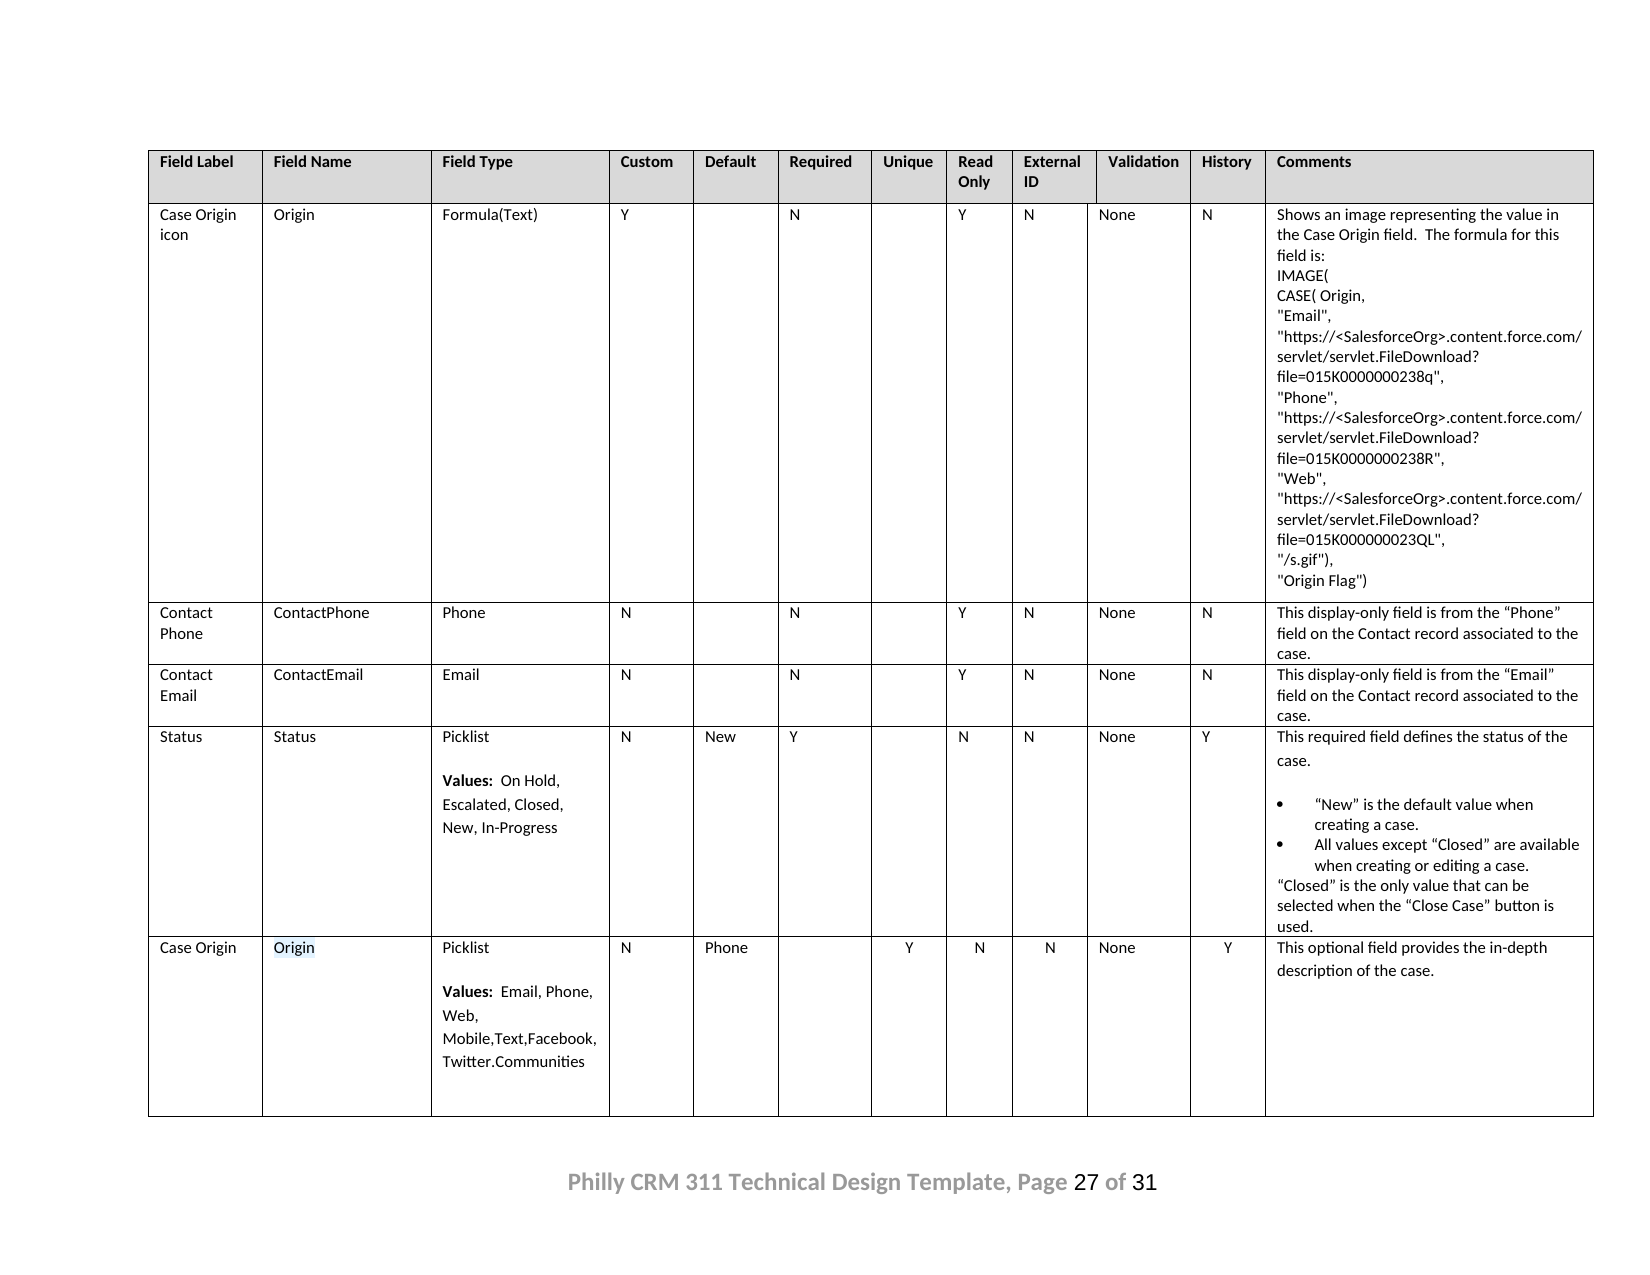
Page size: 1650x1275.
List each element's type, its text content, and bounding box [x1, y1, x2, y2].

table_header History [1191, 151, 1265, 203]
table_cell N [1013, 665, 1087, 726]
table_cell N [610, 937, 693, 1116]
table_cell None [1088, 665, 1190, 726]
table_cell Case Origin icon [149, 204, 262, 602]
table_cell Formula(Text) [432, 204, 609, 602]
table_header Validation [1097, 151, 1190, 203]
table_cell Picklist Values: Email, Phone, Web, Mobile,Text,Facebook,Twitter.Communities [432, 937, 609, 1116]
table_cell None [1088, 603, 1190, 663]
table_cell Y [1191, 937, 1265, 1116]
table_cell N [779, 204, 871, 602]
table_cell Phone [694, 937, 778, 1116]
table_cell Y [947, 665, 1012, 726]
table_cell ContactEmail [263, 665, 431, 726]
table_cell N [1013, 603, 1087, 663]
table_cell Y [872, 937, 946, 1116]
table_cell N [610, 603, 693, 663]
table_header Field Name [263, 151, 431, 203]
table_cell N [1013, 204, 1087, 602]
table_header Field Label [149, 151, 262, 203]
table_cell Case Origin [149, 937, 262, 1116]
table_cell Origin [263, 937, 431, 1116]
table_cell Y [779, 727, 871, 936]
table_cell Status [149, 727, 262, 936]
table_cell N [610, 665, 693, 726]
table_cell N [610, 727, 693, 936]
table_cell Phone [432, 603, 609, 663]
table_cell N [1191, 204, 1265, 602]
table_cell New [694, 727, 778, 936]
table_cell Contact Email [149, 665, 262, 726]
table_header Comments [1266, 151, 1593, 203]
table_cell Status [263, 727, 431, 936]
table_cell [872, 204, 946, 602]
table_cell Contact Phone [149, 603, 262, 663]
table_header External ID [1013, 151, 1096, 203]
table_cell N [947, 937, 1012, 1116]
table_header Default [694, 151, 778, 203]
table_cell N [1013, 727, 1087, 936]
table_cell N [947, 727, 1012, 936]
table_cell None [1088, 937, 1190, 1116]
table_cell [779, 937, 871, 1116]
table_cell Origin [263, 204, 431, 602]
table_cell N [779, 665, 871, 726]
table_cell Y [947, 204, 1012, 602]
table_cell Picklist Values: On Hold, Escalated, Closed, New, In-Progress [432, 727, 609, 936]
table_cell This display-only field is from the “Email” field on the Contact record associated to the case. [1266, 665, 1593, 726]
table_cell [694, 204, 778, 602]
table_cell N [1013, 937, 1087, 1116]
table_header Field Type [432, 151, 609, 203]
table_cell Email [432, 665, 609, 726]
table_cell [872, 603, 946, 663]
table_cell [872, 665, 946, 726]
table_cell [694, 603, 778, 663]
table_cell ContactPhone [263, 603, 431, 663]
table_cell None [1088, 727, 1190, 936]
table_cell N [1191, 665, 1265, 726]
table_cell [872, 727, 946, 936]
table_cell This optional field provides the in-depth description of the case. [1266, 937, 1593, 1116]
table_cell None [1088, 204, 1190, 602]
table_cell Y [1191, 727, 1265, 936]
table_cell N [1191, 603, 1265, 663]
table_cell This required field defines the status of the case. “New” is the default value when creating a case. All values except “Closed” are available when creating or editing a case. “Closed” is the only value that can be selected when the “Close Case” button is used. [1266, 727, 1593, 936]
table_cell Shows an image representing the value in the Case Origin field. The formula for this field is: IMAGE( CASE( Origin, "Email", "https://<SalesforceOrg>.content.force.com/servlet/servlet.FileDownload?file=015K0000000238q", "Phone", "https://<SalesforceOrg>.content.force.com/servlet/servlet.FileDownload?file=015K0000000238R", "Web", "https://<SalesforceOrg>.content.force.com/servlet/servlet.FileDownload?file=015K000000023QL", "/s.gif"), "Origin Flag") [1266, 204, 1593, 602]
table_header Unique [872, 151, 946, 203]
table_cell N [779, 603, 871, 663]
table_cell Y [947, 603, 1012, 663]
table_cell This display-only field is from the “Phone” field on the Contact record associated to the case. [1266, 603, 1593, 663]
table_header Read Only [947, 151, 1012, 203]
table_cell Y [610, 204, 693, 602]
table_header Custom [610, 151, 693, 203]
table_header Required [779, 151, 871, 203]
table_cell [694, 665, 778, 726]
